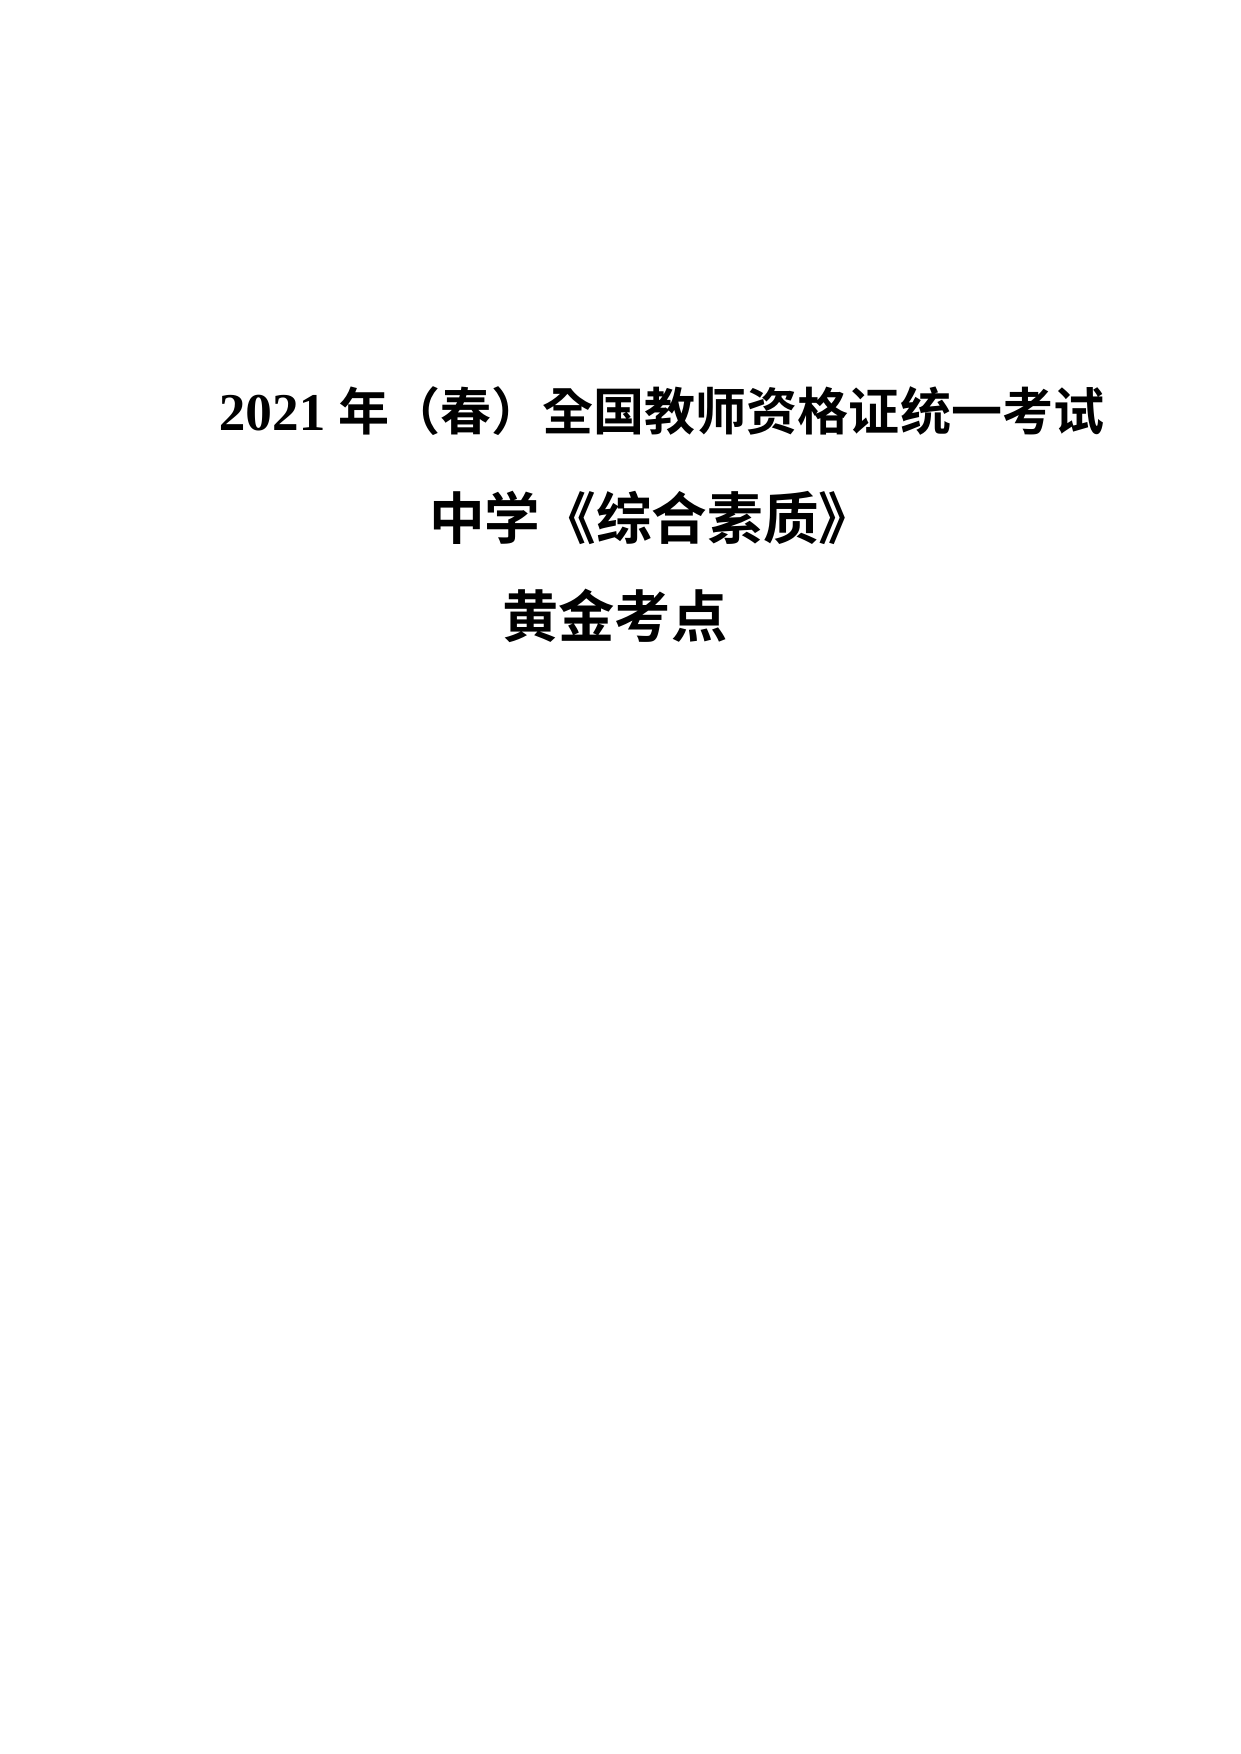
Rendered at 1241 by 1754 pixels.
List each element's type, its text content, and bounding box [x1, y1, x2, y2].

text 中学《综合素质》 [429, 488, 1114, 552]
text 2021 年（春）全国教师资格证统一考试 [219, 380, 1114, 442]
text 黄金考点 [502, 586, 1114, 650]
